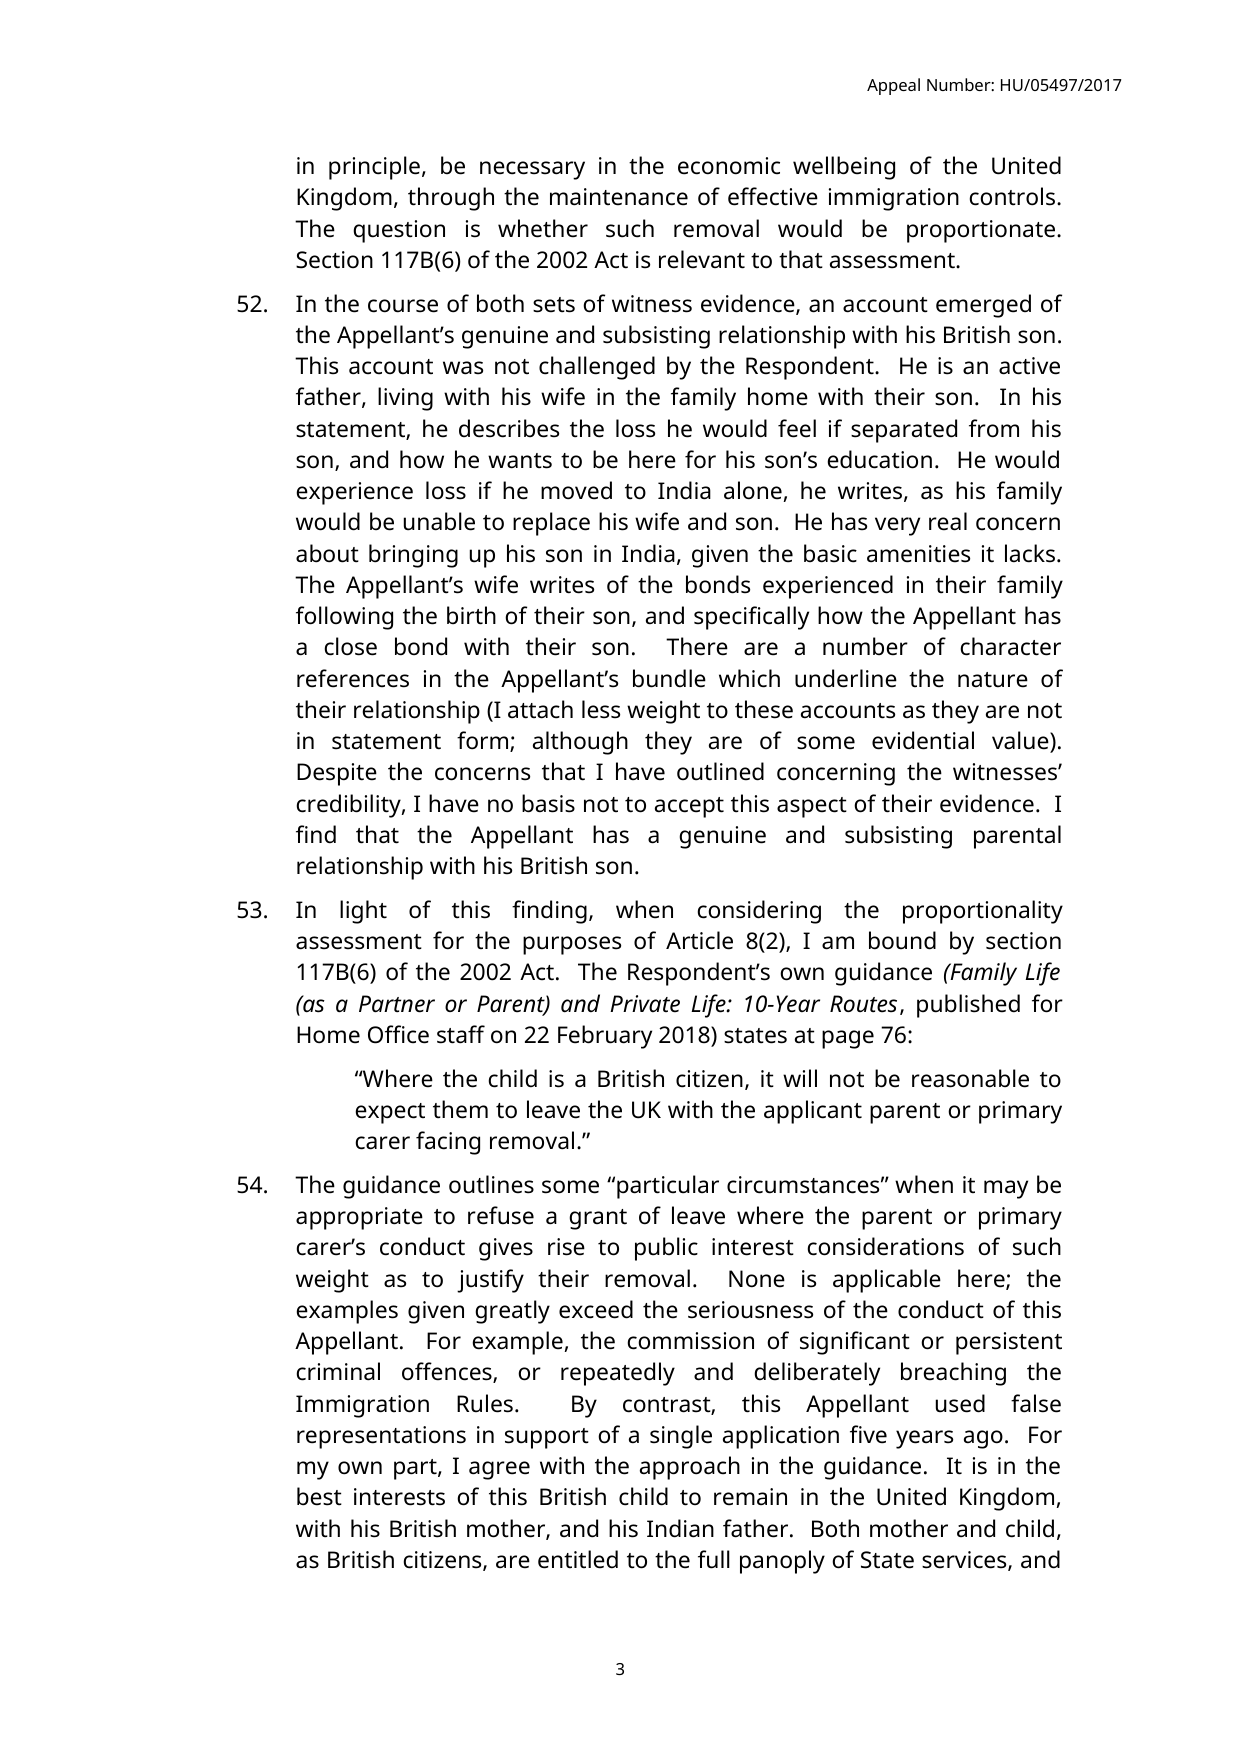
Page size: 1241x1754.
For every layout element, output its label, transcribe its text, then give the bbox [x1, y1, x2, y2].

text 52. In the course of both sets of witness evidence, an account emerged of the Appellant’s genuine and subsisting relationship with his British son. This account was not challenged by the Respondent. He is an active father, living with his wife in the family home with their son. In his statement, he describes the loss he would feel if separated from his son, and how he wants to be here for his son’s education. He would experience loss if he moved to India alone, he writes, as his family would be unable to replace his wife and son. He has very real concern about bringing up his son in India, given the basic amenities it lacks. The Appellant’s wife writes of the bonds experienced in their family following the birth of their son, and specifically how the Appellant has a close bond with their son. There are a number of character references in the Appellant’s bundle which underline the nature of their relationship (I attach less weight to these accounts as they are not in statement form; although they are of some evidential value). Despite the concerns that I have outlined concerning the witnesses’ credibility, I have no basis not to accept this aspect of their evidence. I find that the Appellant has a genuine and subsisting parental relationship with his British son. [236, 287, 1063, 881]
text “Where the child is a British citizen, it will not be reasonable to expect them to leave the UK with the applicant parent or primary carer facing removal.” [354, 1062, 1063, 1156]
text 53. In light of this finding, when considering the proportionality assessment for the purposes of Article 8(2), I am bound by section 117B(6) of the 2002 Act. The Respondent’s own guidance (Family Life (as a Partner or Parent) and Private Life: 10-Year Routes, published for Home Office staff on 22 February 2018) states at page 76: [236, 894, 1063, 1050]
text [236, 150, 1063, 275]
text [236, 1169, 1063, 1575]
